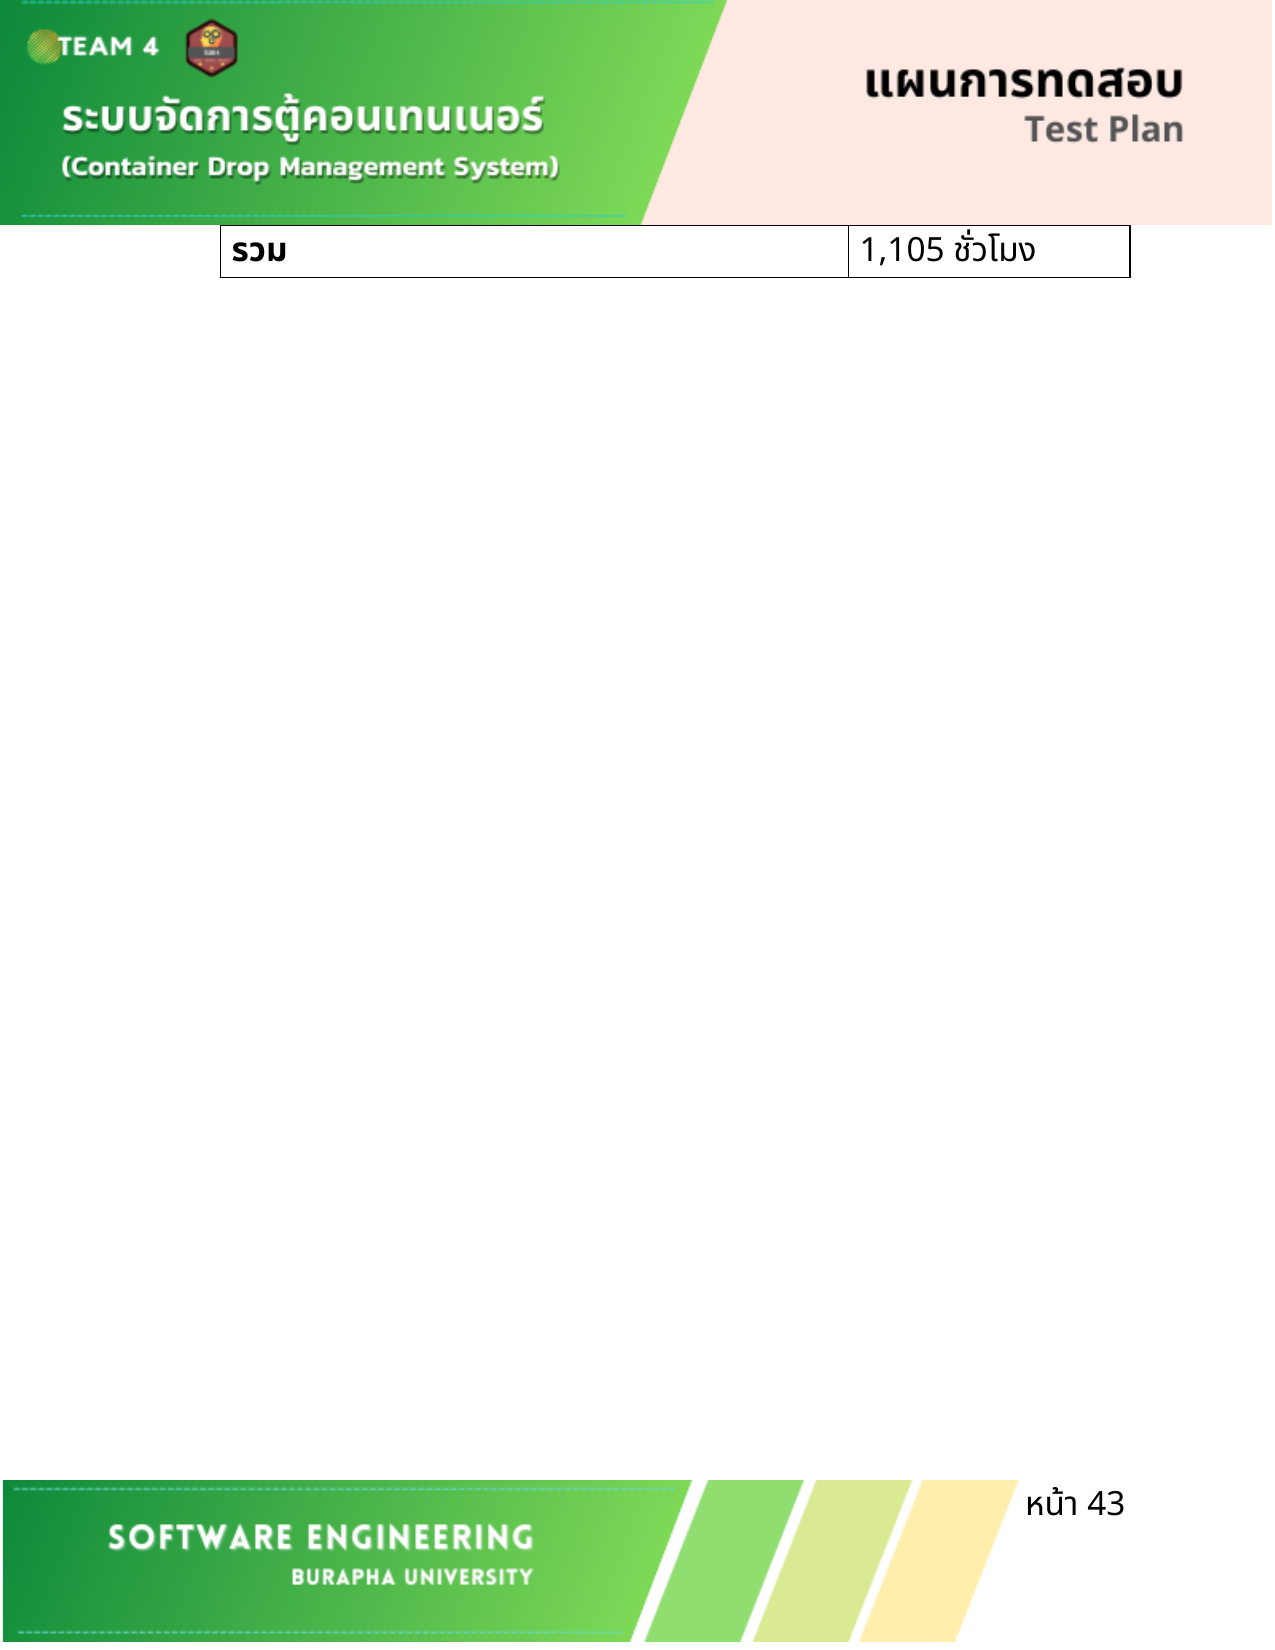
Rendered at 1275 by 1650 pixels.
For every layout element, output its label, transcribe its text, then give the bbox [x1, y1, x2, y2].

picture [0, 0, 1273, 225]
table_cell รวม [221, 226, 848, 277]
picture [2, 1480, 1275, 1642]
table_cell 1,105 ชั่วโมง [849, 226, 1129, 277]
